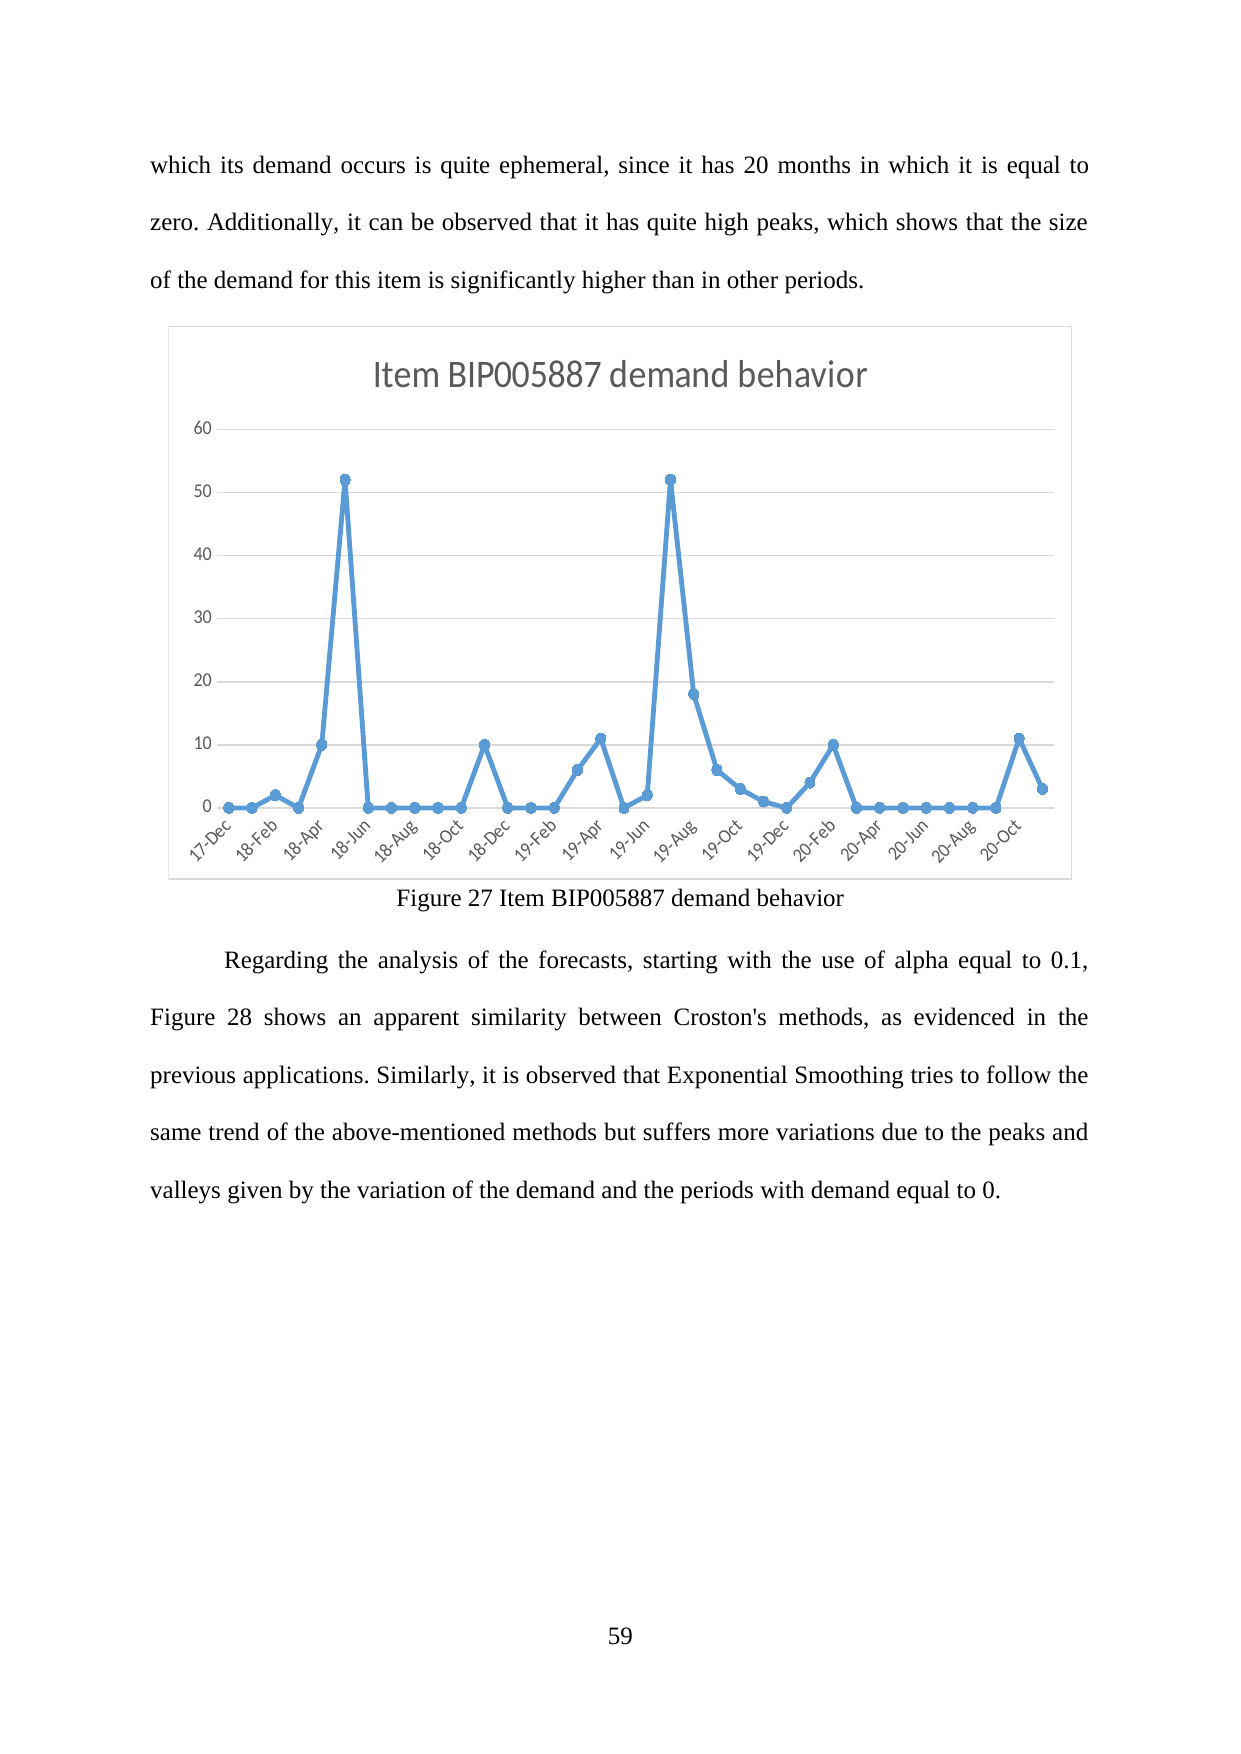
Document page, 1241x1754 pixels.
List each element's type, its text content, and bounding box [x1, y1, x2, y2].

text Figure 27 Item BIP005887 demand behavior [150, 883, 1090, 912]
text Regarding the analysis of the forecasts, starting with the use of alpha equal to 0.1, Figure 28 shows an apparent similarity between Croston's methods, as evidenced in the previous applications. Similarly, it is observed that Exponential Smoothing tries to follow the same trend of the above-mentioned methods but suffers more variations due to the peaks and valleys given by the variation of the demand and the periods with demand equal to 0. [150, 945, 1090, 1204]
